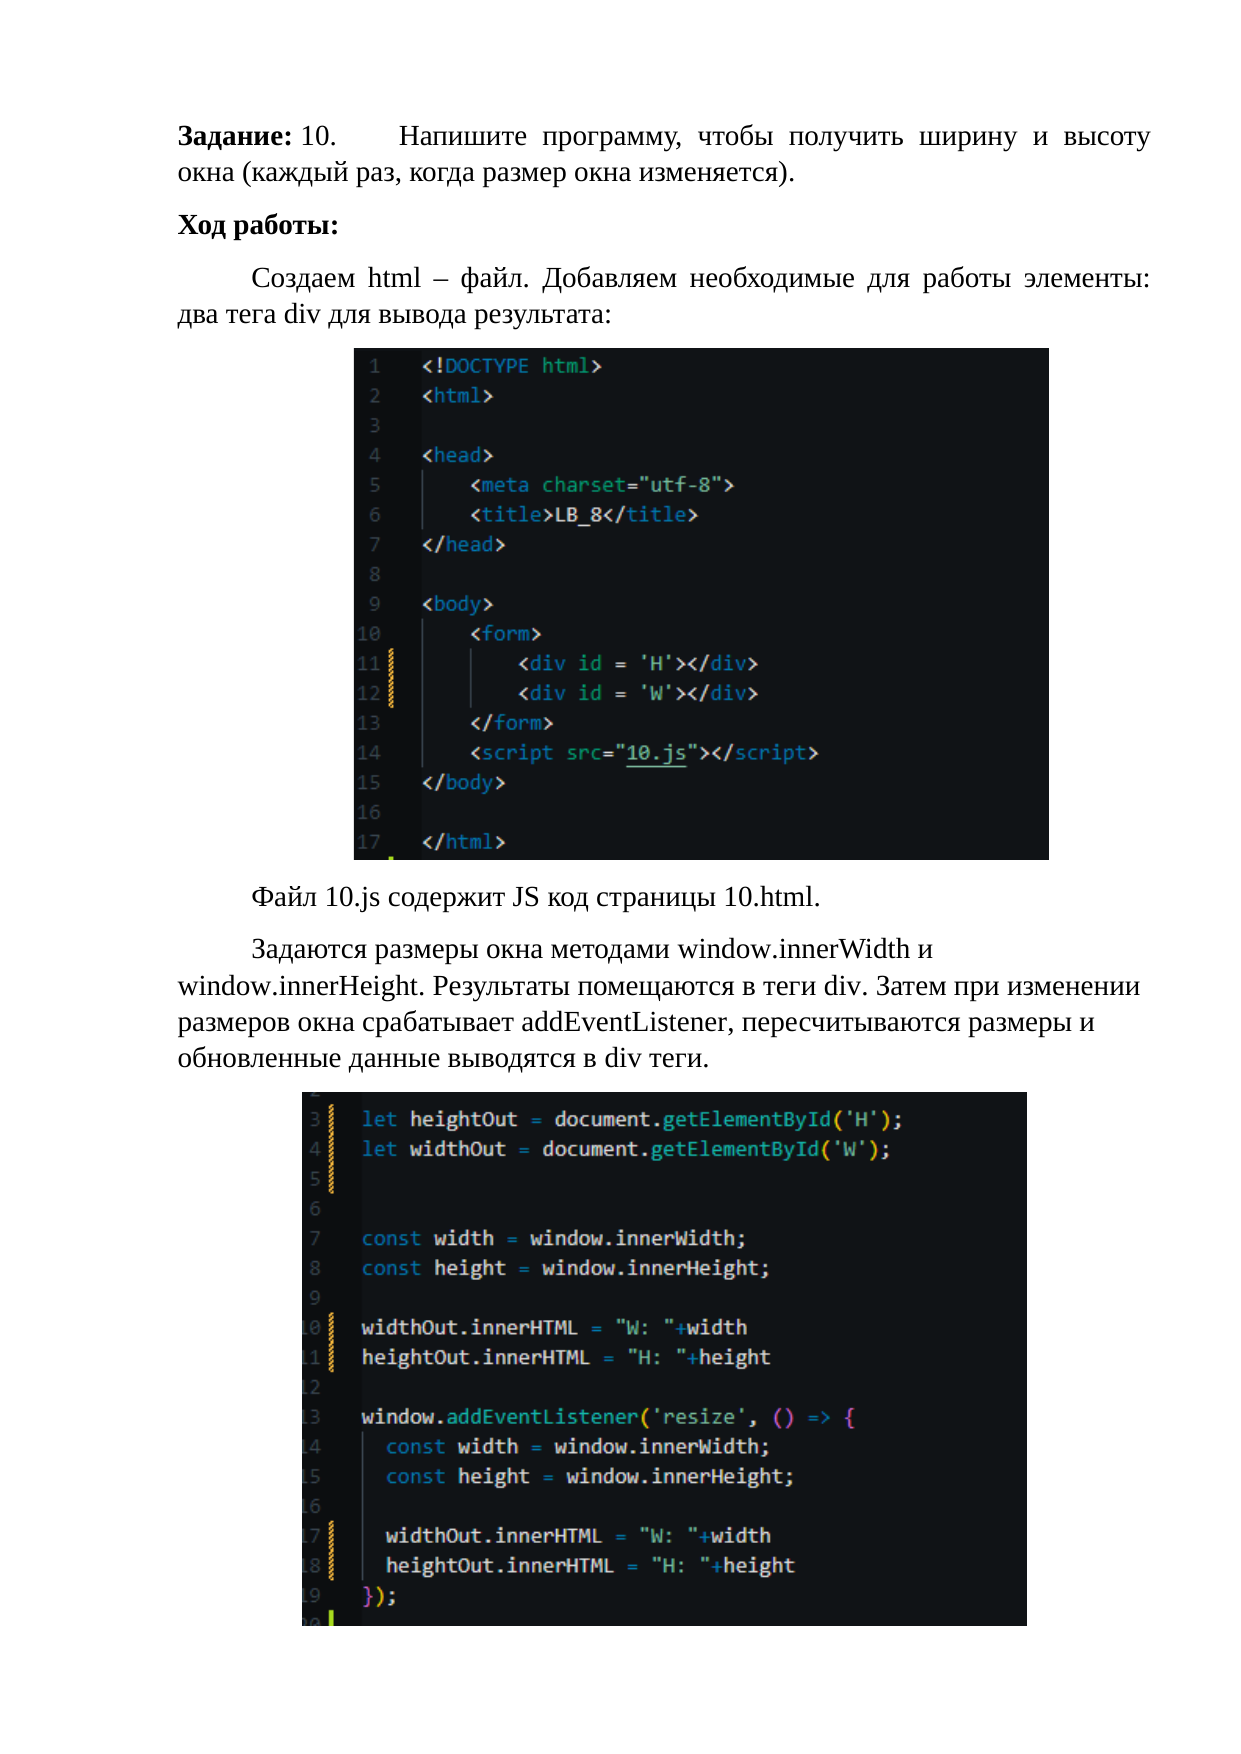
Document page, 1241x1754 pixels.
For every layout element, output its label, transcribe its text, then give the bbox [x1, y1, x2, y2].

text Ход работы: [177, 207, 1152, 241]
text Задание: 10. Напишите программу, чтобы получить ширину и высоту окна (каждый раз, когда размер окна изменяется). [177, 118, 1152, 188]
text Задаются размеры окна методами window.innerWidth и window.innerHeight. Результаты помещаются в теги div. Затем при изменении размеров окна срабатывает addEventListener, пересчитываются размеры и обновленные данные выводятся в div теги. [177, 931, 1152, 1073]
text Файл 10.js содержит JS код страницы 10.html. [177, 879, 1152, 912]
text Создаем html – файл. Добавляем необходимые для работы элементы: два тега div для вывода результата: [177, 260, 1152, 329]
picture [302, 1092, 1027, 1626]
picture [353, 348, 1049, 860]
